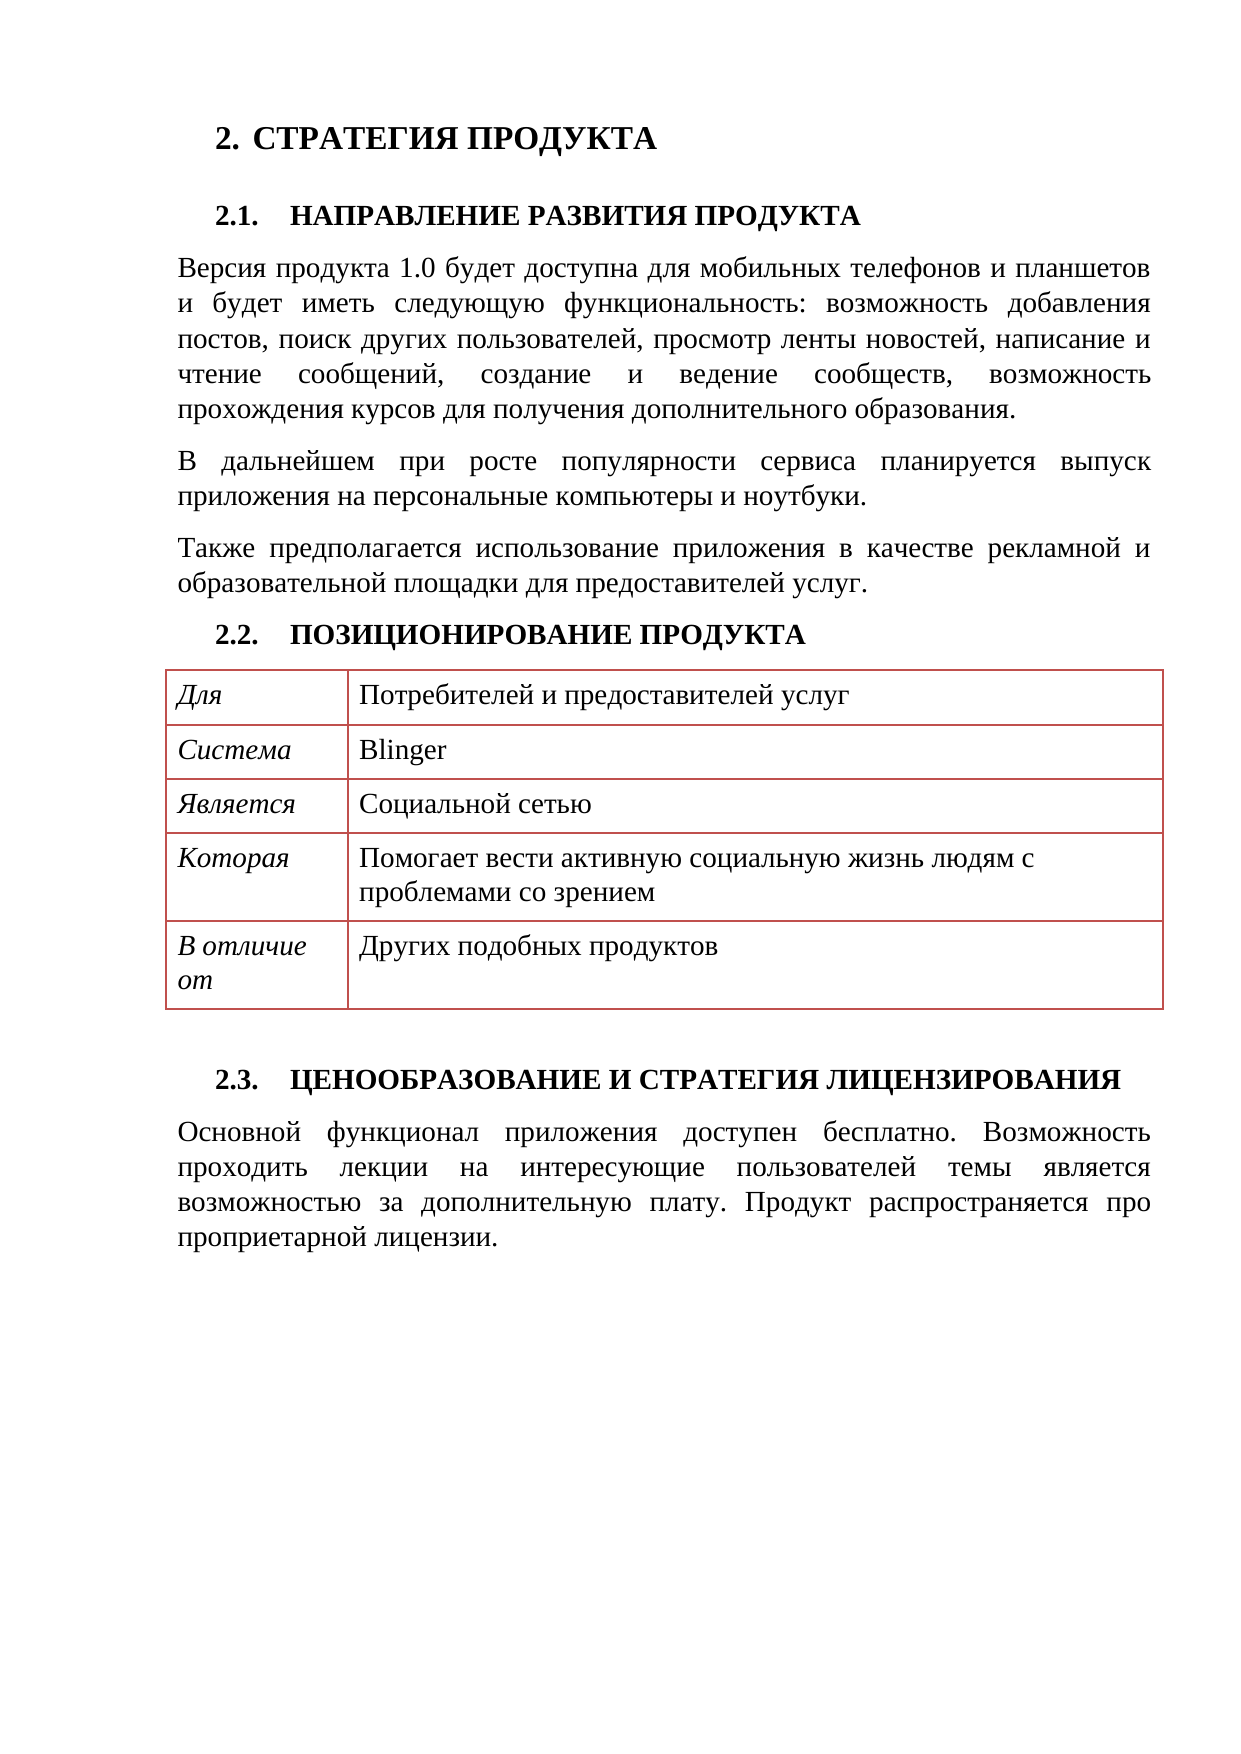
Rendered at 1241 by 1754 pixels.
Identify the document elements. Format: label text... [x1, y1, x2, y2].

table_cell Является [167, 780, 347, 832]
table_cell Помогает вести активную социальную жизнь людям с проблемами со зрением [349, 834, 1162, 920]
list ПОЗИЦИОНИРОВАНИЕ ПРОДУКТА [215, 617, 1152, 651]
table_cell Социальной сетью [349, 780, 1162, 832]
table_cell Blinger [349, 726, 1162, 778]
table_cell В отличие от [167, 922, 347, 1008]
list СТРАТЕГИЯ ПРОДУКТА [215, 118, 1152, 156]
list НАПРАВЛЕНИЕ РАЗВИТИЯ ПРОДУКТА [215, 198, 1152, 232]
text В дальнейшем при росте популярности сервиса планируется выпуск приложения на персональные компьютеры и ноутбуки. [177, 443, 1152, 512]
text Версия продукта 1.0 будет доступна для мобильных телефонов и планшетов и будет иметь следующую функциональность: возможность добавления постов, поиск других пользователей, просмотр ленты новостей, написание и чтение сообщений, создание и ведение сообществ, возможность прохождения курсов для получения дополнительного образования. [177, 250, 1152, 425]
table_header Для [167, 671, 347, 723]
table_header Потребителей и предоставителей услуг [349, 671, 1162, 723]
list ЦЕНООБРАЗОВАНИЕ И СТРАТЕГИЯ ЛИЦЕНЗИРОВАНИЯ [215, 1062, 1152, 1096]
text Также предполагается использование приложения в качестве рекламной и образовательной площадки для предоставителей услуг. [177, 530, 1152, 599]
text Основной функционал приложения доступен бесплатно. Возможность проходить лекции на интересующие пользователей темы является возможностью за дополнительную плату. Продукт распространяется про проприетарной лицензии. [177, 1114, 1152, 1253]
table_cell Система [167, 726, 347, 778]
table_cell Других подобных продуктов [349, 922, 1162, 1008]
table_cell Которая [167, 834, 347, 920]
